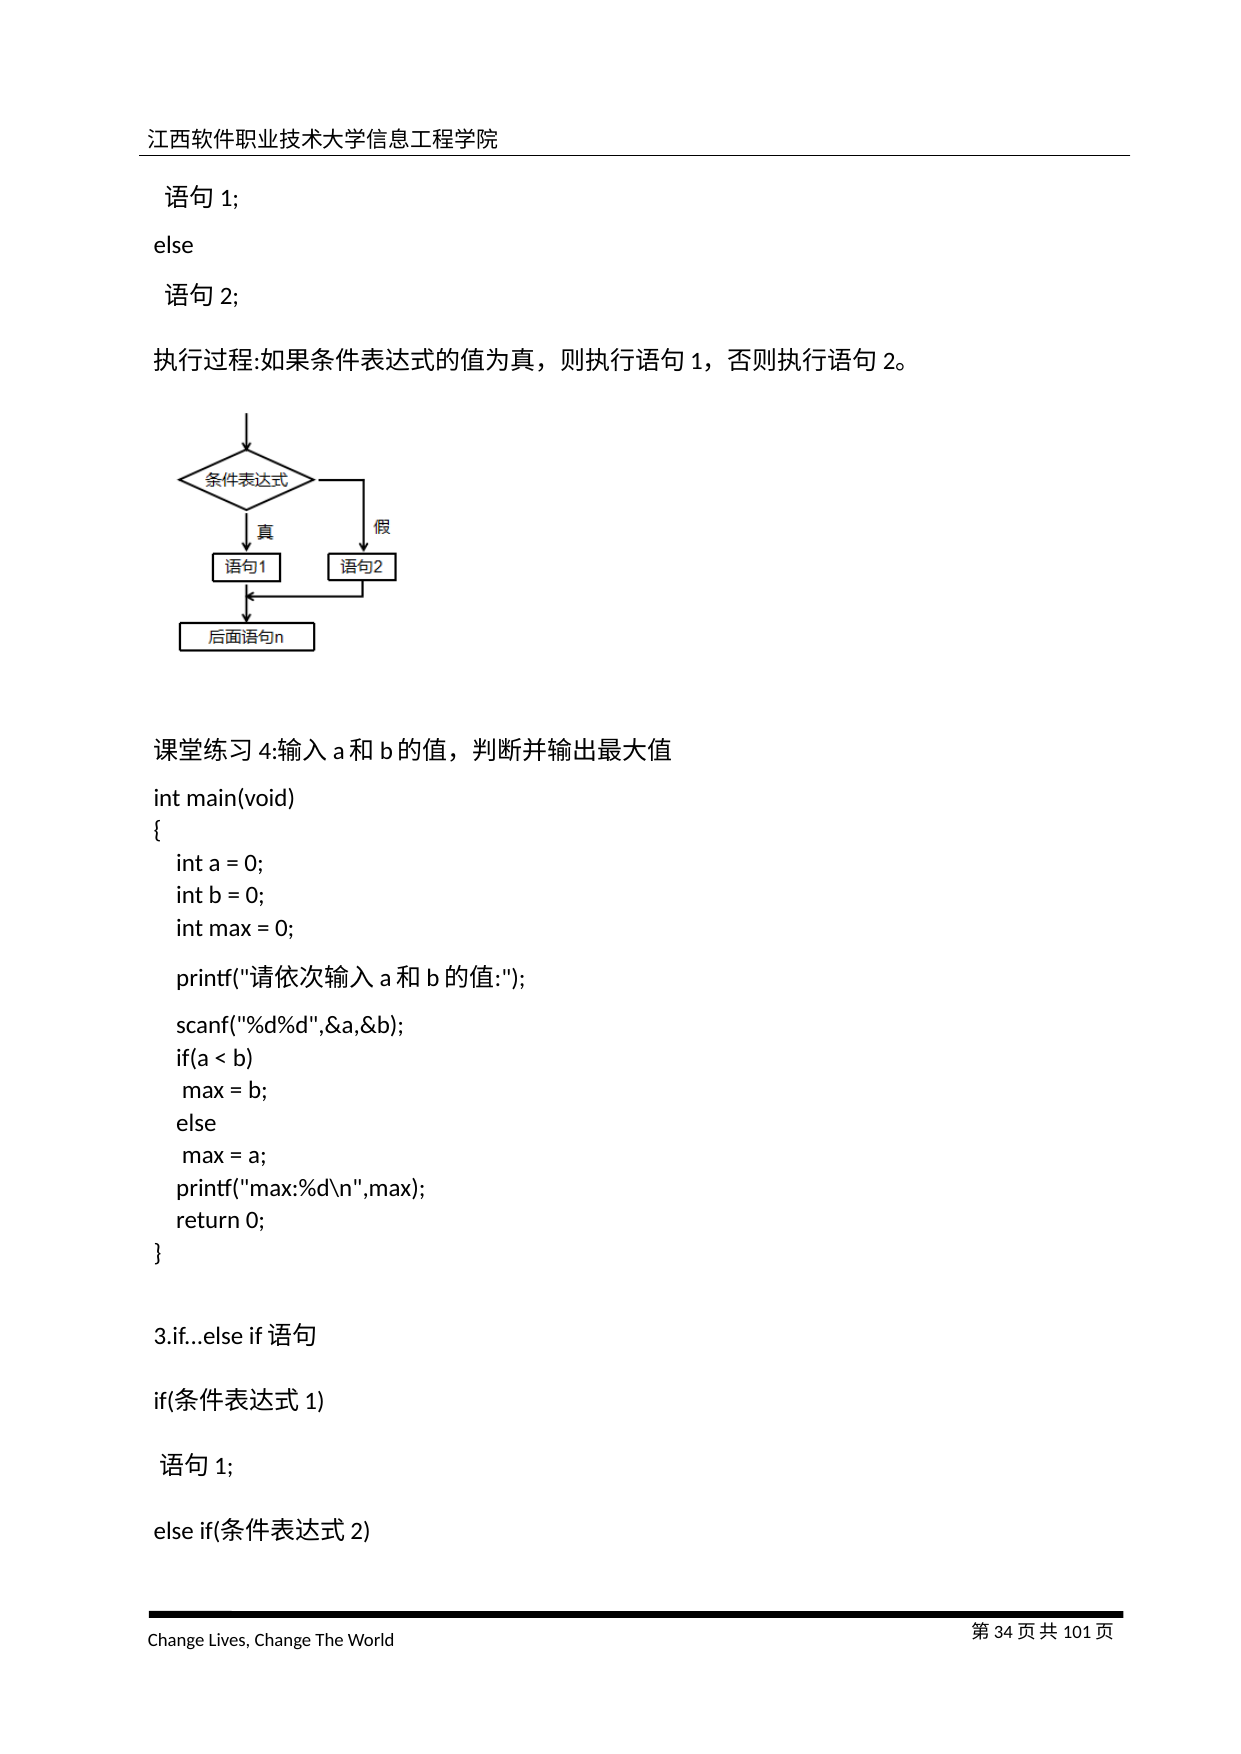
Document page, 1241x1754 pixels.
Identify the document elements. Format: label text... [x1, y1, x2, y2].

text else [148, 1106, 1122, 1138]
text printf("max:%d\n",max); [148, 1171, 1122, 1203]
text 课堂练习4:输入a和b的值，判断并输出最大值 [148, 716, 1122, 781]
text printf("请依次输入a和b的值:"); [148, 943, 1122, 1008]
text } [148, 1236, 1122, 1268]
text max = a; [148, 1138, 1122, 1171]
text return 0; [148, 1203, 1122, 1236]
text int max = 0; [148, 911, 1122, 943]
text else if(条件表达式2) [148, 1496, 1122, 1561]
text if(条件表达式1) [148, 1366, 1122, 1431]
text { [148, 813, 1122, 846]
text 语句1; [148, 163, 1122, 228]
text int b = 0; [148, 878, 1122, 911]
text 执行过程:如果条件表达式的值为真，则执行语句1，否则执行语句2。 [148, 326, 1122, 391]
text 语句2; [148, 261, 1122, 326]
text int main(void) [148, 781, 1122, 813]
text scanf("%d%d",&a,&b); [148, 1008, 1122, 1041]
text 语句1; [148, 1431, 1122, 1496]
text 3.if...else if语句 [148, 1301, 1122, 1366]
text max = b; [148, 1073, 1122, 1106]
picture [147, 391, 422, 667]
text if(a < b) [148, 1041, 1122, 1073]
text else [148, 228, 1122, 261]
text int a = 0; [148, 846, 1122, 878]
